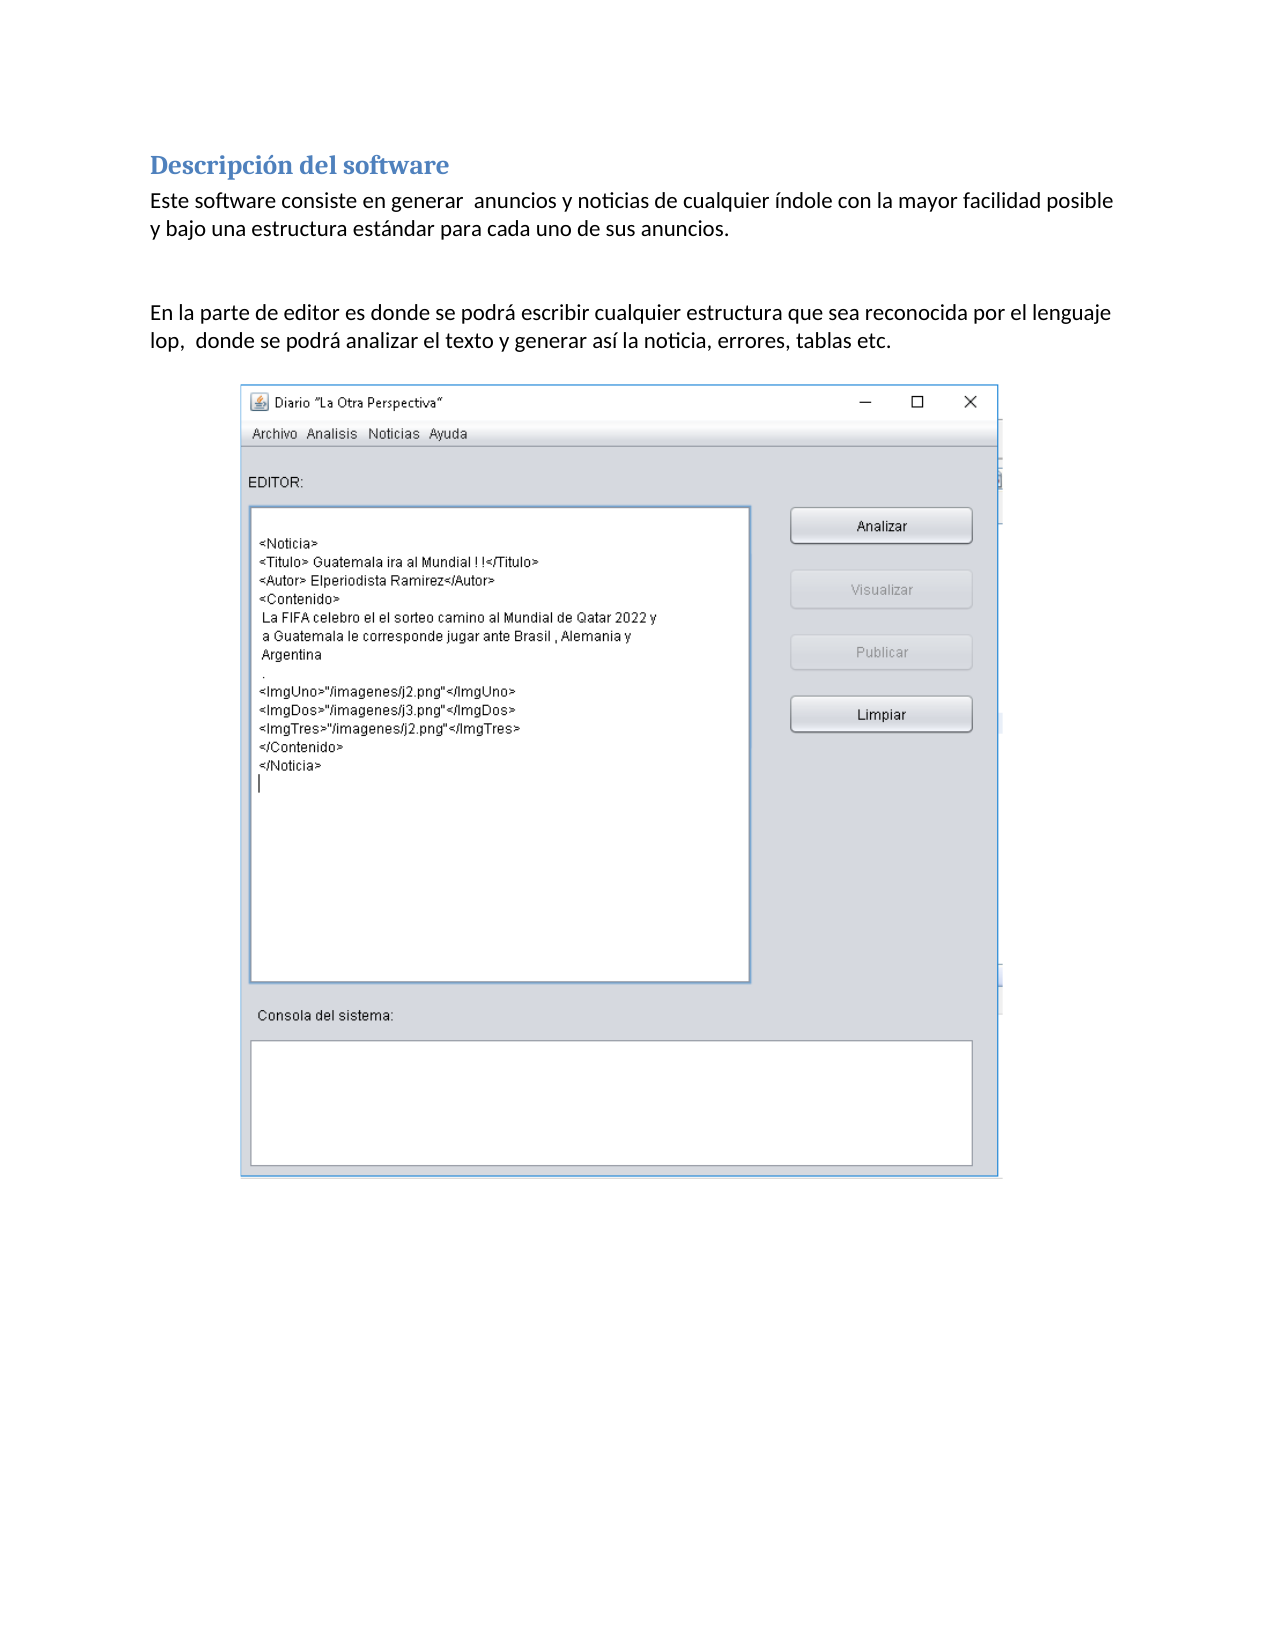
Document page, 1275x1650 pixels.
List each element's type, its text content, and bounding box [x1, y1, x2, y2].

text En la parte de editor es donde se podrá escribir cualquier estructura que sea reconocida por el lenguaje lop, donde se podrá analizar el texto y generar así la noticia, errores, tablas etc. [150, 298, 1125, 354]
picture [240, 381, 1003, 1179]
subtitle Descripción del software [150, 150, 1125, 181]
text Este software consiste en generar anuncios y noticias de cualquier índole con la mayor facilidad posible y bajo una estructura estándar para cada uno de sus anuncios. [150, 186, 1125, 242]
